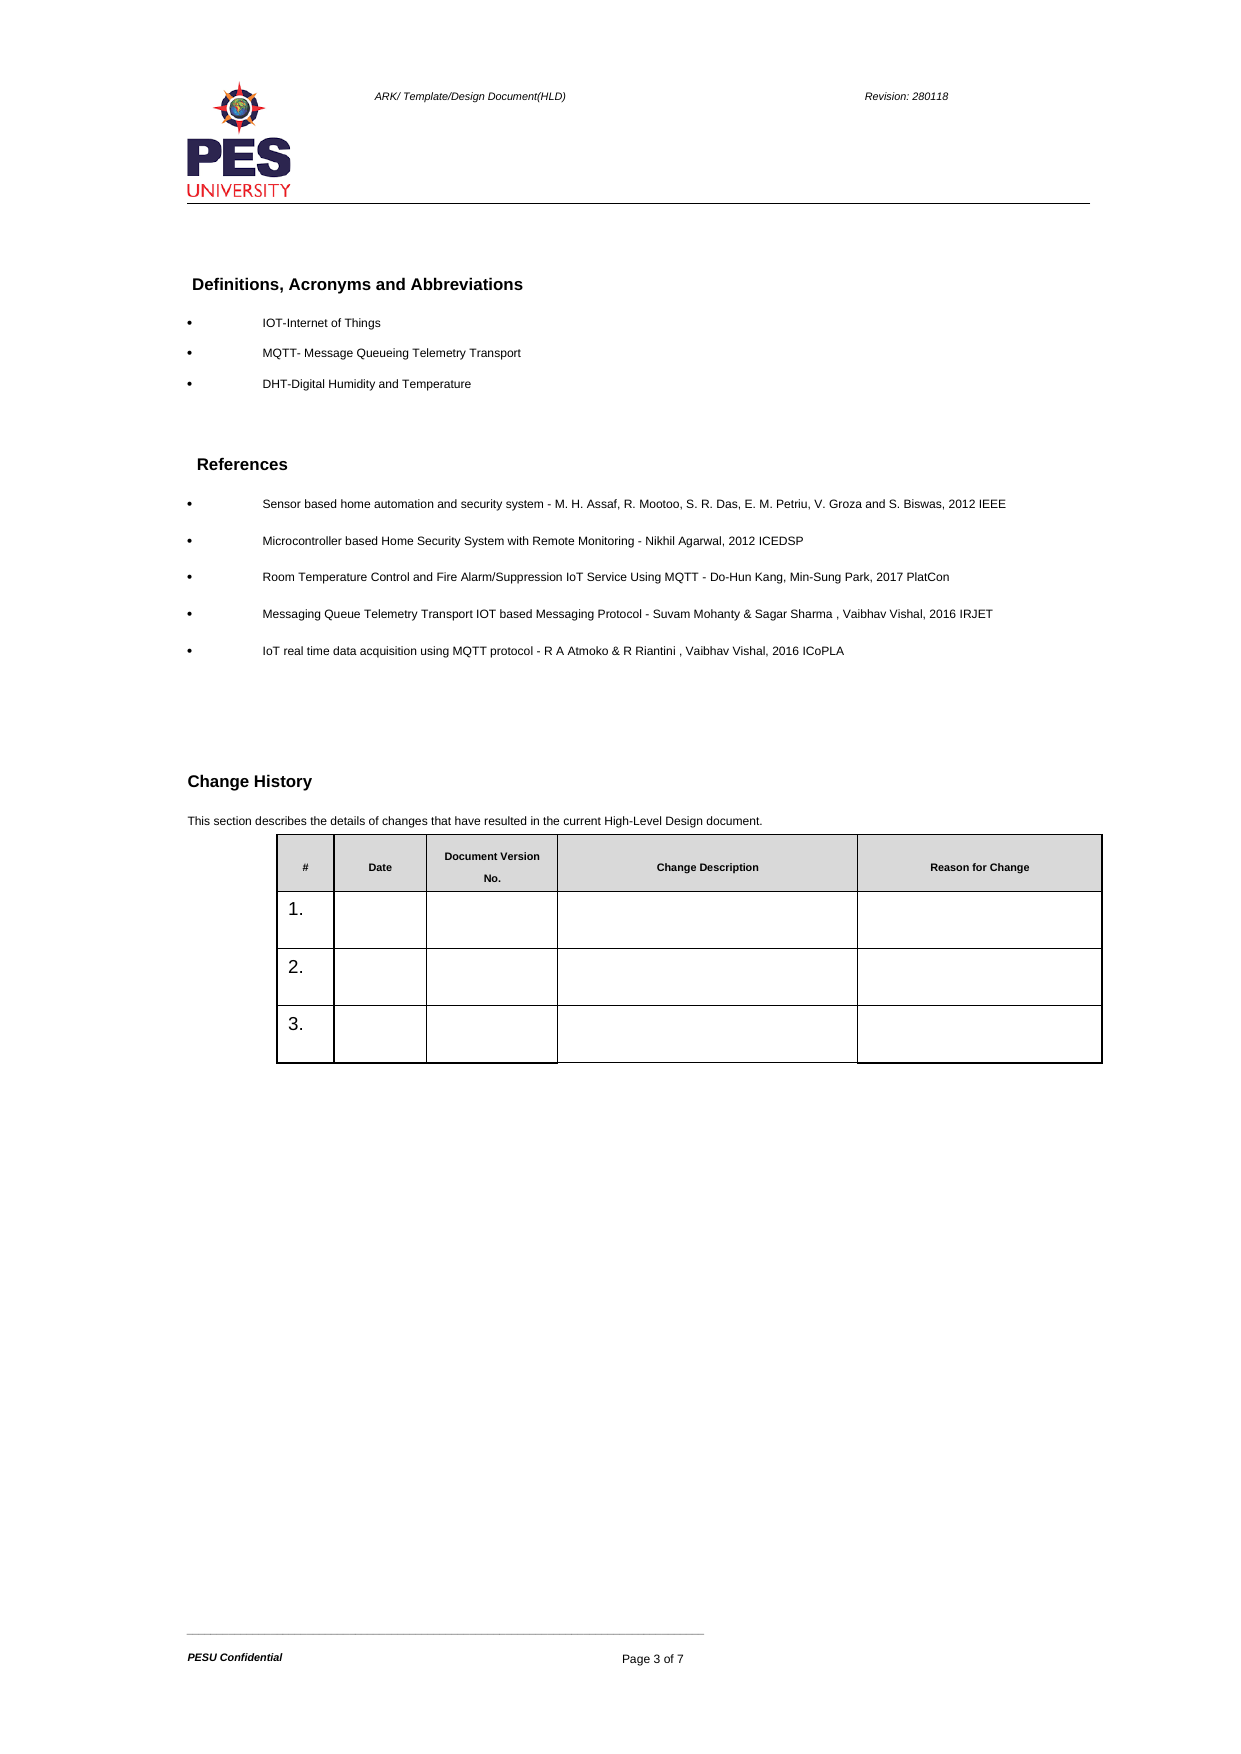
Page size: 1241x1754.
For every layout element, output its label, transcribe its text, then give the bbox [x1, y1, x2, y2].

list Room Temperature Control and Fire Alarm/Suppression IoT Service Using MQTT - Do-Hun Kang, Min-Sung Park, 2017 PlatCon [187, 560, 1090, 584]
table_cell [335, 1006, 426, 1062]
table_cell [858, 1006, 1101, 1062]
subtitle References [187, 441, 1090, 474]
table_cell [427, 892, 557, 948]
table_cell [858, 949, 1101, 1005]
table_cell [427, 1006, 557, 1062]
table_cell [335, 892, 426, 948]
list IoT real time data acquisition using MQTT protocol - R A Atmoko & R Riantini , Vaibhav Vishal, 2016 ICoPLA [187, 633, 1090, 657]
table_cell [278, 892, 333, 948]
table_header Reason for Change [858, 835, 1101, 891]
picture [187, 81, 291, 197]
table_header Change Description [558, 835, 857, 891]
table_header Date [335, 835, 426, 891]
list MQTT- Message Queueing Telemetry Transport [187, 336, 1090, 360]
list Messaging Queue Telemetry Transport IOT based Messaging Protocol - Suvam Mohanty & Sagar Sharma , Vaibhav Vishal, 2016 IRJET [187, 597, 1090, 621]
table_cell [427, 949, 557, 1005]
table_header # [278, 835, 333, 891]
table_cell [278, 1006, 333, 1062]
list Microcontroller based Home Security System with Remote Monitoring - Nikhil Agarwal, 2012 ICEDSP [187, 523, 1090, 547]
table_cell [858, 892, 1101, 948]
table_cell [558, 892, 857, 948]
list DHT-Digital Humidity and Temperature [187, 367, 1090, 391]
table_cell [558, 1006, 857, 1062]
text This section describes the details of changes that have resulted in the current High-Level Design document. [187, 803, 1090, 827]
table_header Document Version No. [427, 835, 557, 891]
text Change History [187, 757, 1090, 791]
table_cell [558, 949, 857, 1005]
table_cell [335, 949, 426, 1005]
list IOT-Internet of Things [187, 306, 1090, 330]
table_cell [278, 949, 333, 1005]
subtitle Definitions, Acronyms and Abbreviations [187, 260, 1090, 293]
list Sensor based home automation and security system - M. H. Assaf, R. Mootoo, S. R. Das, E. M. Petriu, V. Groza and S. Biswas, 2012 IEEE [187, 487, 1090, 511]
